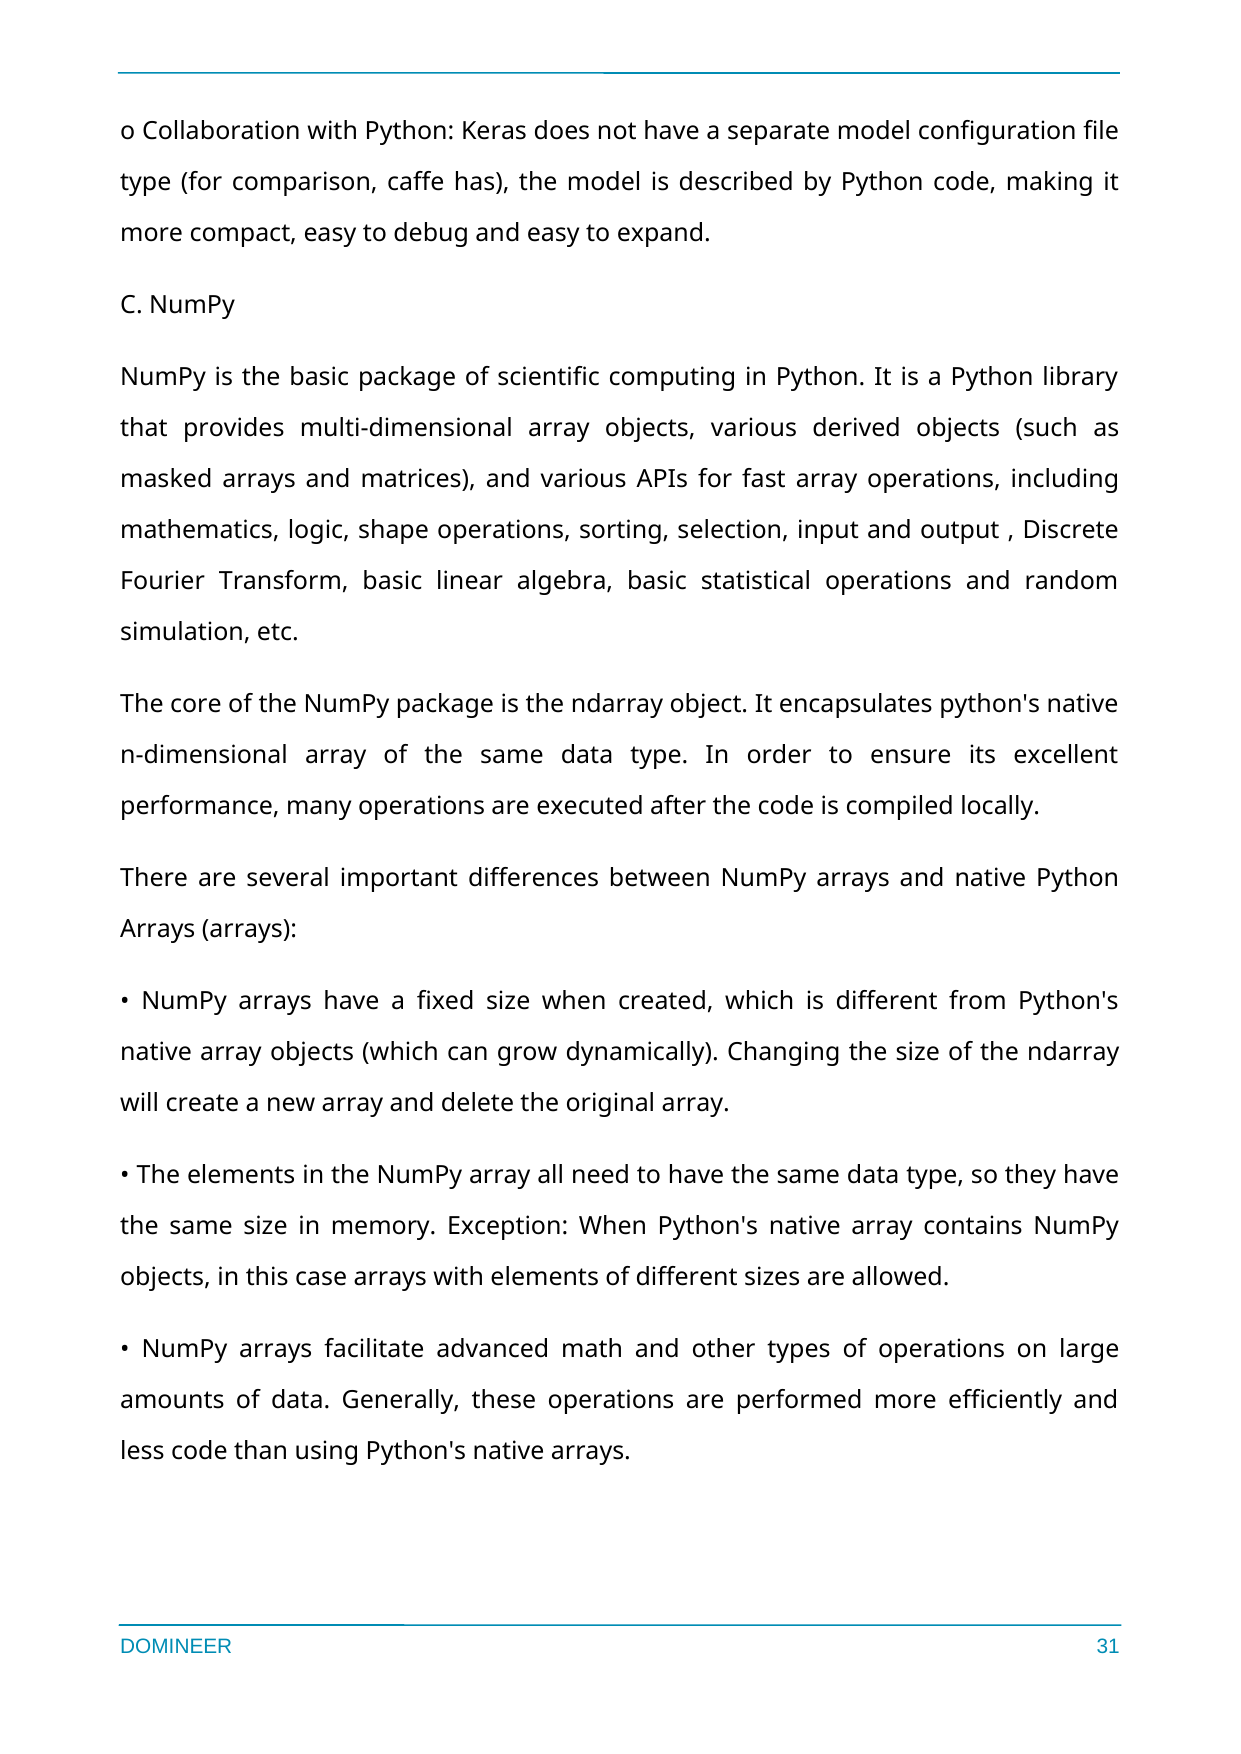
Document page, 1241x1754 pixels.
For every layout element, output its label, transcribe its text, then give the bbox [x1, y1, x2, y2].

text C. NumPy [120, 286, 1120, 321]
text • The elements in the NumPy array all need to have the same data type, so they have the same size in memory. Exception: When Python's native array contains NumPy objects, in this case arrays with elements of different sizes are allowed. [120, 1156, 1120, 1292]
text The core of the NumPy package is the ndarray object. It encapsulates python's native n-dimensional array of the same data type. In order to ensure its excellent performance, many operations are executed after the code is compiled locally. [120, 685, 1120, 822]
text • NumPy arrays facilitate advanced math and other types of operations on large amounts of data. Generally, these operations are performed more efficiently and less code than using Python's native arrays. [120, 1330, 1120, 1466]
text NumPy is the basic package of scientific computing in Python. It is a Python library that provides multi-dimensional array objects, various derived objects (such as masked arrays and matrices), and various APIs for fast array operations, including mathematics, logic, shape operations, sorting, selection, input and output , Discrete Fourier Transform, basic linear algebra, basic statistical operations and random simulation, etc. [120, 358, 1120, 648]
text o Collaboration with Python: Keras does not have a separate model configuration file type (for comparison, caffe has), the model is described by Python code, making it more compact, easy to debug and easy to expand. [120, 112, 1120, 249]
text There are several important differences between NumPy arrays and native Python Arrays (arrays): [120, 859, 1120, 944]
text • NumPy arrays have a fixed size when created, which is different from Python's native array objects (which can grow dynamically). Changing the size of the ndarray will create a new array and delete the original array. [120, 982, 1120, 1118]
